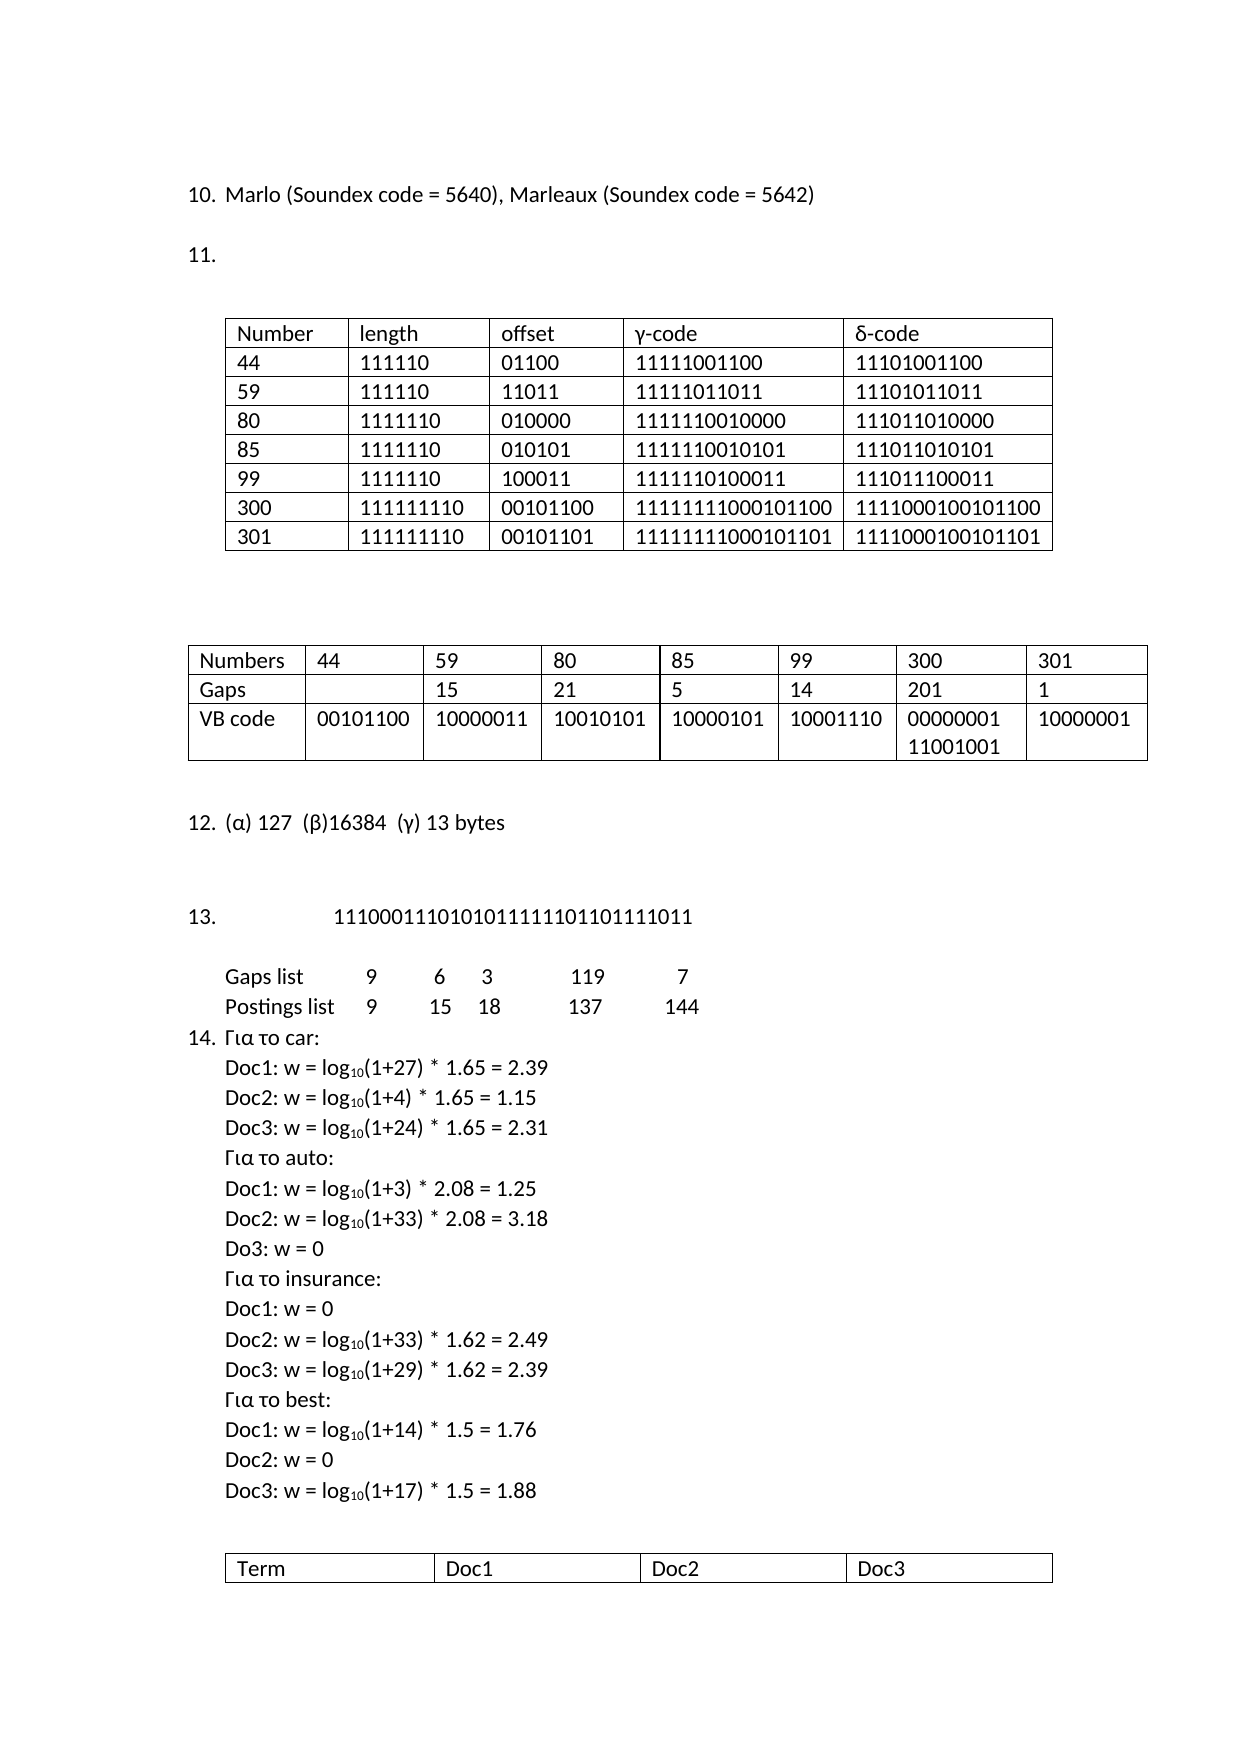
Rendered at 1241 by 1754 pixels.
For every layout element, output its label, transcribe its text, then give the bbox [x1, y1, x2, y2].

table_cell 300 [226, 493, 348, 521]
table_cell 201 [897, 675, 1026, 703]
table_cell 99 [226, 464, 348, 492]
table_cell 111111110 [349, 493, 489, 521]
table_header 85 [661, 646, 778, 674]
list Για το insurance: [225, 1264, 1053, 1292]
list Doc1: w = log10(1+27) * 1.65 = 2.39 [225, 1053, 1053, 1081]
table_cell 11101001100 [844, 348, 1052, 376]
table_cell 10000101 [661, 704, 778, 760]
table_cell 301 [226, 522, 348, 550]
table_cell 111011010101 [844, 435, 1052, 463]
table_cell 01100 [490, 348, 623, 376]
list Doc1: w = 0 [225, 1294, 1053, 1323]
list Gaps list 9 6 3 119 7 [225, 962, 1053, 990]
table_cell 1111110 [349, 435, 489, 463]
table_cell 10000011 [424, 704, 541, 760]
table_header Number [226, 319, 348, 347]
table_cell 111011010000 [844, 406, 1052, 434]
list Doc1: w = log10(1+3) * 2.08 = 1.25 [225, 1174, 1053, 1202]
table_cell 14 [779, 675, 896, 703]
table_cell 1 [1027, 675, 1147, 703]
table_cell 1111110010101 [624, 435, 843, 463]
list Για το car: [187, 1023, 1053, 1051]
table_header Term [226, 1554, 434, 1582]
list Doc2: w = 0 [225, 1446, 1053, 1474]
list Για το auto: [225, 1143, 1053, 1172]
table_cell 00101101 [490, 522, 623, 550]
table_cell 85 [226, 435, 348, 463]
table_header offset [490, 319, 623, 347]
list Doc3: w = log10(1+17) * 1.5 = 1.88 [225, 1476, 1053, 1504]
table_header Doc3 [847, 1554, 1052, 1582]
list 1110001110101011111101101111011 [187, 902, 1053, 930]
table_cell 00101100 [490, 493, 623, 521]
list Για το best: [225, 1385, 1053, 1413]
table_header 301 [1027, 646, 1147, 674]
table_cell 00101100 [306, 704, 423, 760]
table_cell 1111110010000 [624, 406, 843, 434]
table_cell 11011 [490, 377, 623, 405]
list Postings list 9 15 18 137 144 [225, 992, 1053, 1021]
table_cell 10010101 [542, 704, 659, 760]
table_cell 11111111000101100 [624, 493, 843, 521]
table_header 44 [306, 646, 423, 674]
list Marlo (Soundex code = 5640), Marleaux (Soundex code = 5642) [187, 180, 1053, 208]
list Doc3: w = log10(1+29) * 1.62 = 2.39 [225, 1355, 1053, 1383]
table_cell VB code [189, 704, 305, 760]
table_cell 15 [424, 675, 541, 703]
list Doc2: w = log10(1+33) * 1.62 = 2.49 [225, 1325, 1053, 1353]
table_header Doc1 [435, 1554, 640, 1582]
table_cell 80 [226, 406, 348, 434]
table_cell 100011 [490, 464, 623, 492]
table_header 80 [542, 646, 659, 674]
table_cell 11101011011 [844, 377, 1052, 405]
table_cell 10001110 [779, 704, 896, 760]
list (α) 127 (β)16384 (γ) 13 bytes [187, 808, 1053, 836]
table_header 300 [897, 646, 1026, 674]
table_cell 010101 [490, 435, 623, 463]
table_header length [349, 319, 489, 347]
table_cell 11111111000101101 [624, 522, 843, 550]
list Doc2: w = log10(1+33) * 2.08 = 3.18 [225, 1204, 1053, 1232]
table_header γ-code [624, 319, 843, 347]
table_header 59 [424, 646, 541, 674]
table_cell 00000001 11001001 [897, 704, 1026, 760]
list Do3: w = 0 [225, 1234, 1053, 1262]
list Doc1: w = log10(1+14) * 1.5 = 1.76 [225, 1415, 1053, 1443]
table_header Doc2 [641, 1554, 846, 1582]
list Doc3: w = log10(1+24) * 1.65 = 2.31 [225, 1113, 1053, 1141]
table_header Numbers [189, 646, 305, 674]
table_cell 10000001 [1027, 704, 1147, 760]
table_cell 44 [226, 348, 348, 376]
list Doc2: w = log10(1+4) * 1.65 = 1.15 [225, 1083, 1053, 1111]
table_cell 111110 [349, 377, 489, 405]
table_cell 010000 [490, 406, 623, 434]
table_cell 59 [226, 377, 348, 405]
table_cell 11111001100 [624, 348, 843, 376]
table_header δ-code [844, 319, 1052, 347]
table_cell 5 [661, 675, 778, 703]
table_cell 11111011011 [624, 377, 843, 405]
table_header 99 [779, 646, 896, 674]
table_cell 111110 [349, 348, 489, 376]
table_cell [306, 675, 423, 703]
table_cell 1111110 [349, 464, 489, 492]
table_cell 111111110 [349, 522, 489, 550]
table_cell 111011100011 [844, 464, 1052, 492]
table_cell 1111000100101101 [844, 522, 1052, 550]
table_cell Gaps [189, 675, 305, 703]
table_cell 1111110100011 [624, 464, 843, 492]
table_cell 1111000100101100 [844, 493, 1052, 521]
table_cell 1111110 [349, 406, 489, 434]
table_cell 21 [542, 675, 659, 703]
